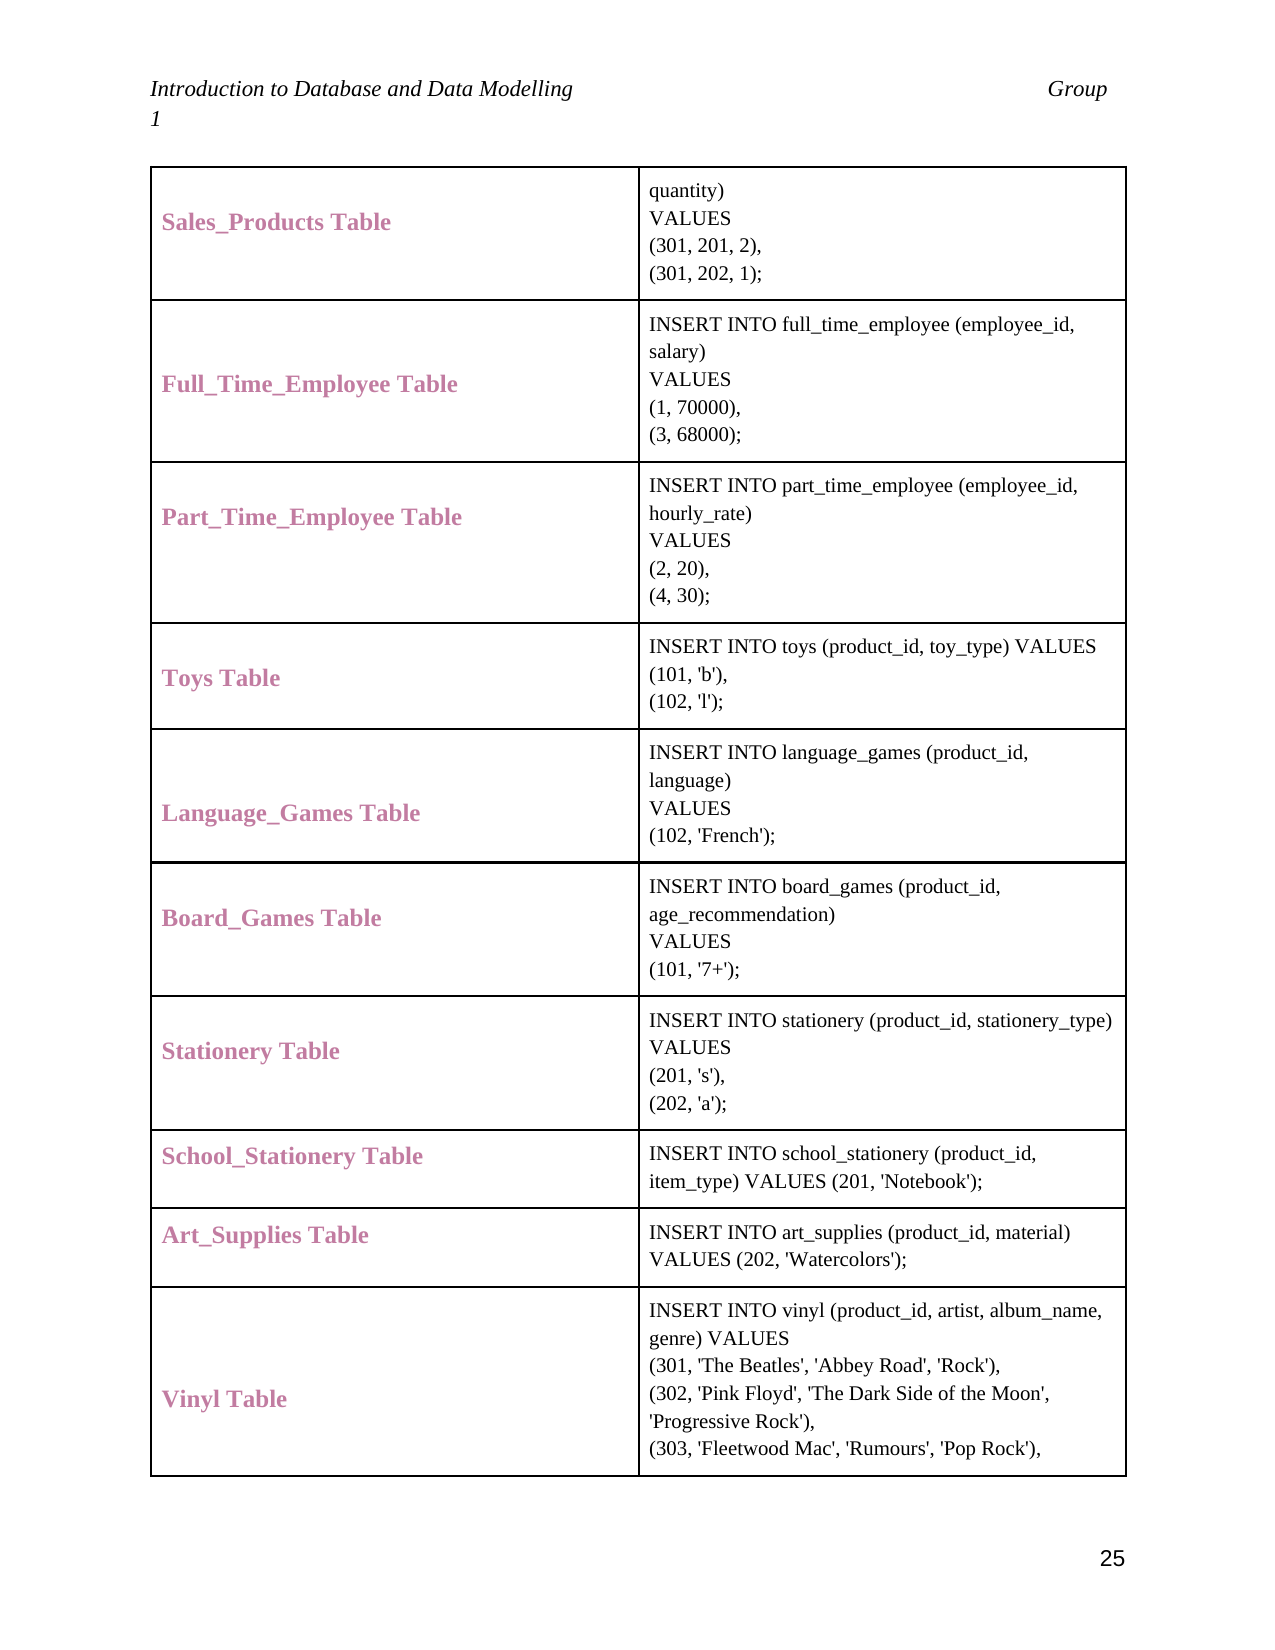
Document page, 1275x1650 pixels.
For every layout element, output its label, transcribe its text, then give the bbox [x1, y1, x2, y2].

table_cell INSERT INTO language_games (product_id, language) VALUES (102, 'French'); [640, 730, 1125, 861]
table_cell Vinyl Table [152, 1288, 638, 1474]
table_cell School_Stationery Table [152, 1131, 638, 1207]
table_cell Language_Games Table [152, 730, 638, 861]
table_cell Full_Time_Employee Table [152, 301, 638, 461]
table_cell INSERT INTO toys (product_id, toy_type) VALUES (101, 'b'), (102, 'l'); [640, 624, 1125, 728]
table_cell INSERT INTO board_games (product_id, age_recommendation) VALUES (101, '7+'); [640, 864, 1125, 995]
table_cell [152, 168, 638, 299]
table_cell Toys Table [152, 624, 638, 728]
table_cell INSERT INTO school_stationery (product_id, item_type) VALUES (201, 'Notebook'); [640, 1131, 1125, 1207]
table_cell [640, 1288, 1125, 1474]
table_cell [640, 168, 1125, 299]
table_cell Art_Supplies Table [152, 1209, 638, 1286]
table_cell INSERT INTO part_time_employee (employee_id, hourly_rate) VALUES (2, 20), (4, 30); [640, 463, 1125, 622]
table_cell INSERT INTO stationery (product_id, stationery_type) VALUES (201, 's'), (202, 'a'); [640, 997, 1125, 1129]
table_cell INSERT INTO art_supplies (product_id, material) VALUES (202, 'Watercolors'); [640, 1209, 1125, 1286]
table_cell INSERT INTO full_time_employee (employee_id, salary) VALUES (1, 70000), (3, 68000); [640, 301, 1125, 461]
table_cell Stationery Table [152, 997, 638, 1129]
table_cell Board_Games Table [152, 864, 638, 995]
table_cell Part_Time_Employee Table [152, 463, 638, 622]
